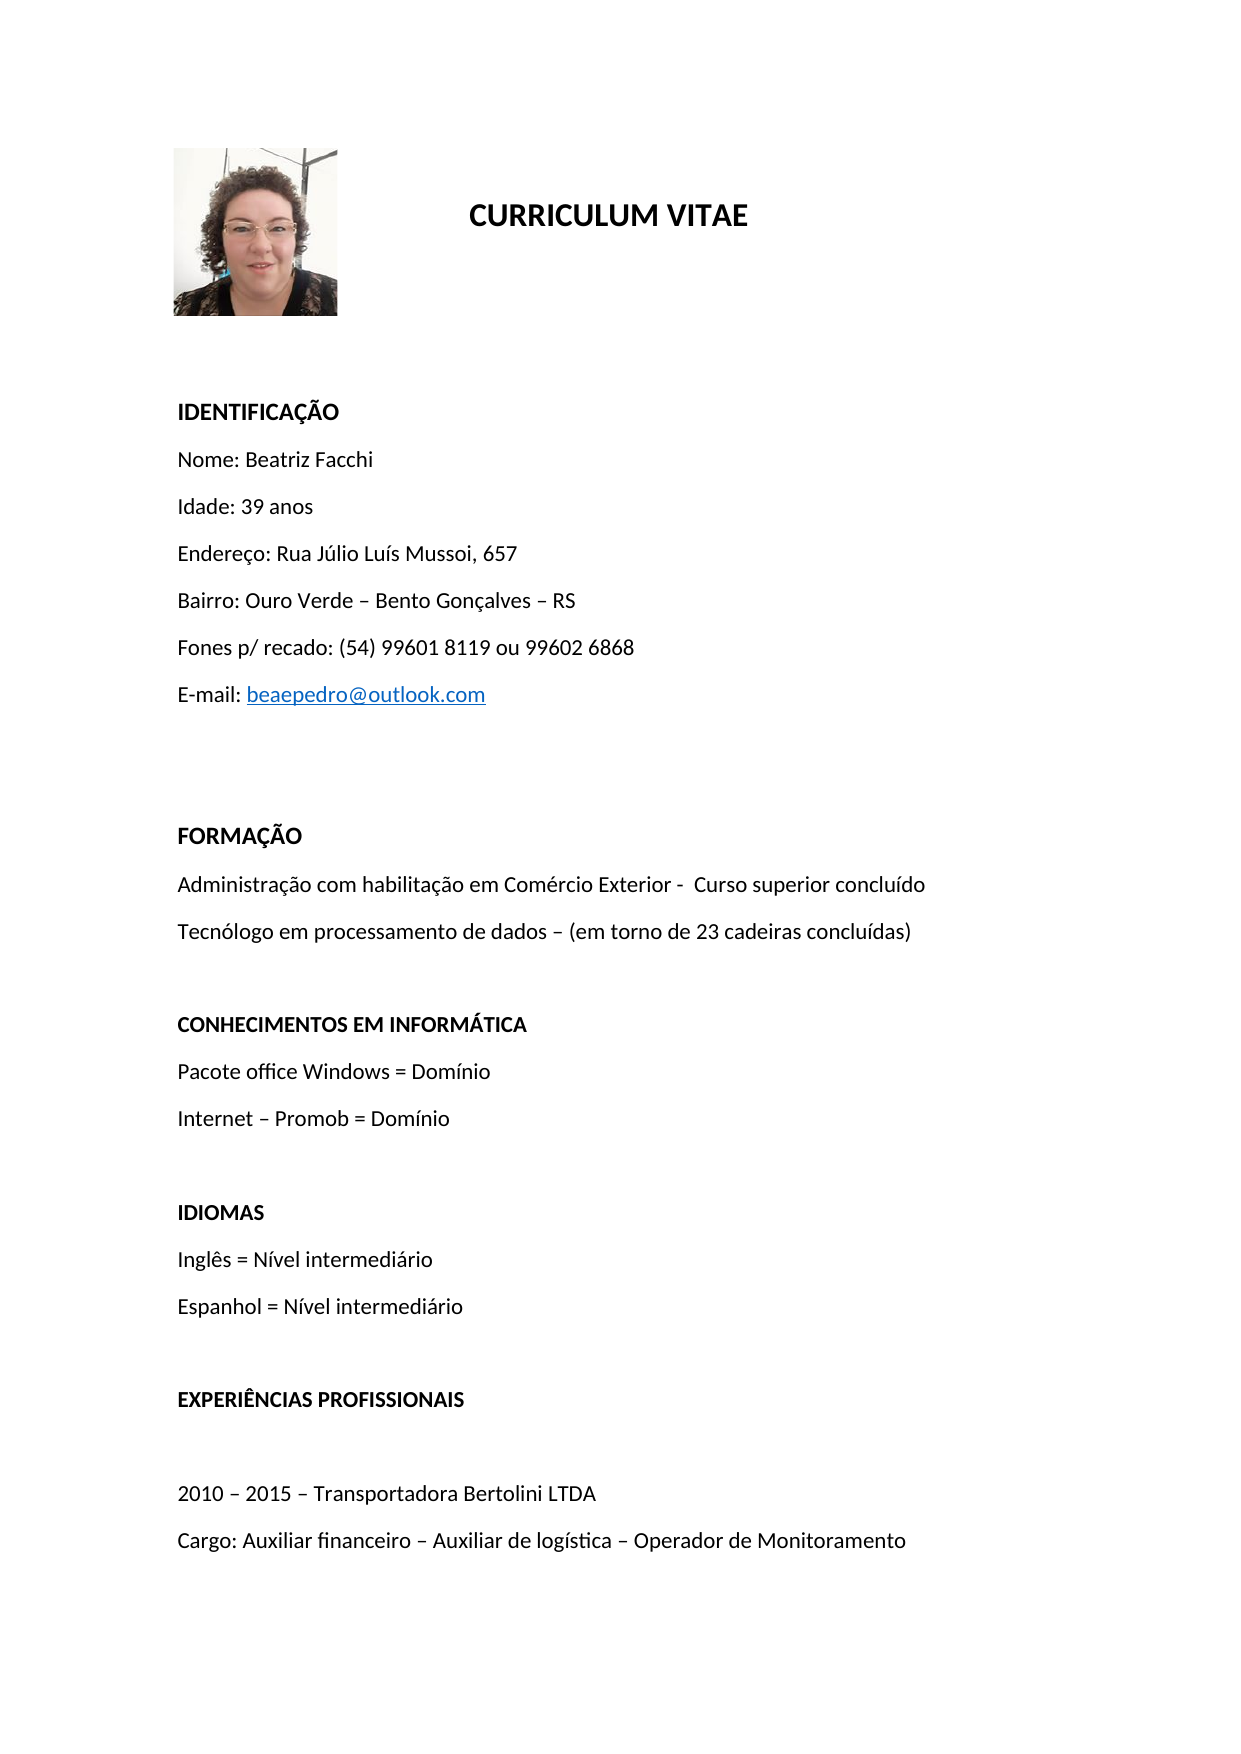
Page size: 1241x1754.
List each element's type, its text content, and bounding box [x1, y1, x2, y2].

text IDIOMAS [177, 1198, 1063, 1226]
text IDENTIFICAÇÃO [177, 396, 1063, 426]
text Fones p/ recado: (54) 99601 8119 ou 99602 6868 [177, 633, 1063, 661]
text Internet – Promob = Domínio [177, 1104, 1063, 1132]
text Espanhol = Nível intermediário [177, 1292, 1063, 1320]
text Administração com habilitação em Comércio Exterior - Curso superior concluído [177, 870, 1063, 898]
picture [173, 148, 338, 319]
text Bairro: Ouro Verde – Bento Gonçalves – RS [177, 586, 1063, 614]
text 2010 – 2015 – Transportadora Bertolini LTDA [177, 1479, 1063, 1507]
text Pacote office Windows = Domínio [177, 1057, 1063, 1085]
text EXPERIÊNCIAS PROFISSIONAIS [177, 1386, 1063, 1413]
text CURRICULUM VITAE [338, 194, 1063, 235]
text E-mail: beaepedro@outlook.com [177, 680, 1063, 708]
text Tecnólogo em processamento de dados – (em torno de 23 cadeiras concluídas) [177, 917, 1063, 945]
text Idade: 39 anos [177, 492, 1063, 520]
text CONHECIMENTOS EM INFORMÁTICA [177, 1011, 1063, 1038]
text Nome: Beatriz Facchi [177, 445, 1063, 473]
text Inglês = Nível intermediário [177, 1245, 1063, 1273]
text FORMAÇÃO [177, 820, 1063, 851]
text Cargo: Auxiliar financeiro – Auxiliar de logística – Operador de Monitoramento [177, 1526, 1063, 1554]
text Endereço: Rua Júlio Luís Mussoi, 657 [177, 539, 1063, 567]
